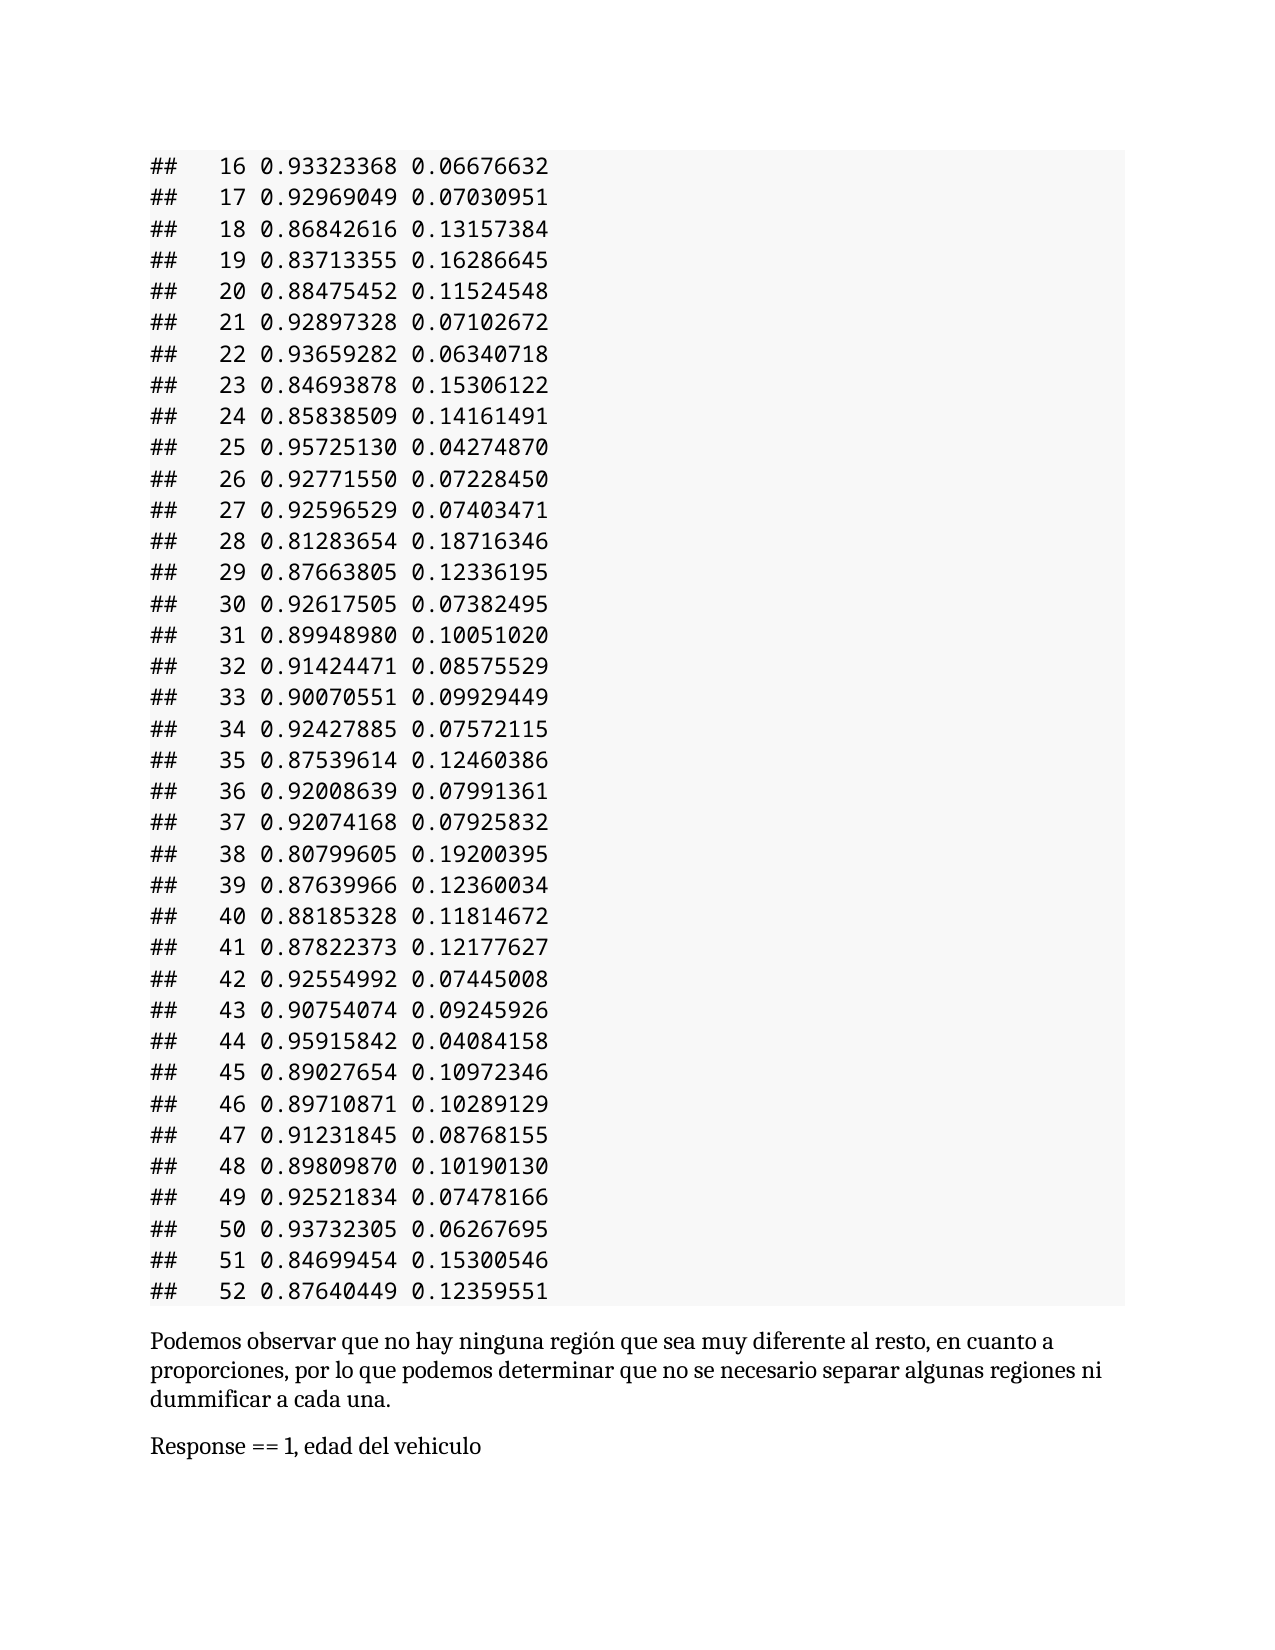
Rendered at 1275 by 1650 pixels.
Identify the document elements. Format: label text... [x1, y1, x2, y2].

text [150, 150, 1125, 1306]
text Podemos observar que no hay ninguna región que sea muy diferente al resto, en cuanto a proporciones, por lo que podemos determinar que no se necesario separar algunas regiones ni dummificar a cada una. [150, 1327, 1125, 1413]
text Response == 1, edad del vehiculo [150, 1432, 1125, 1461]
